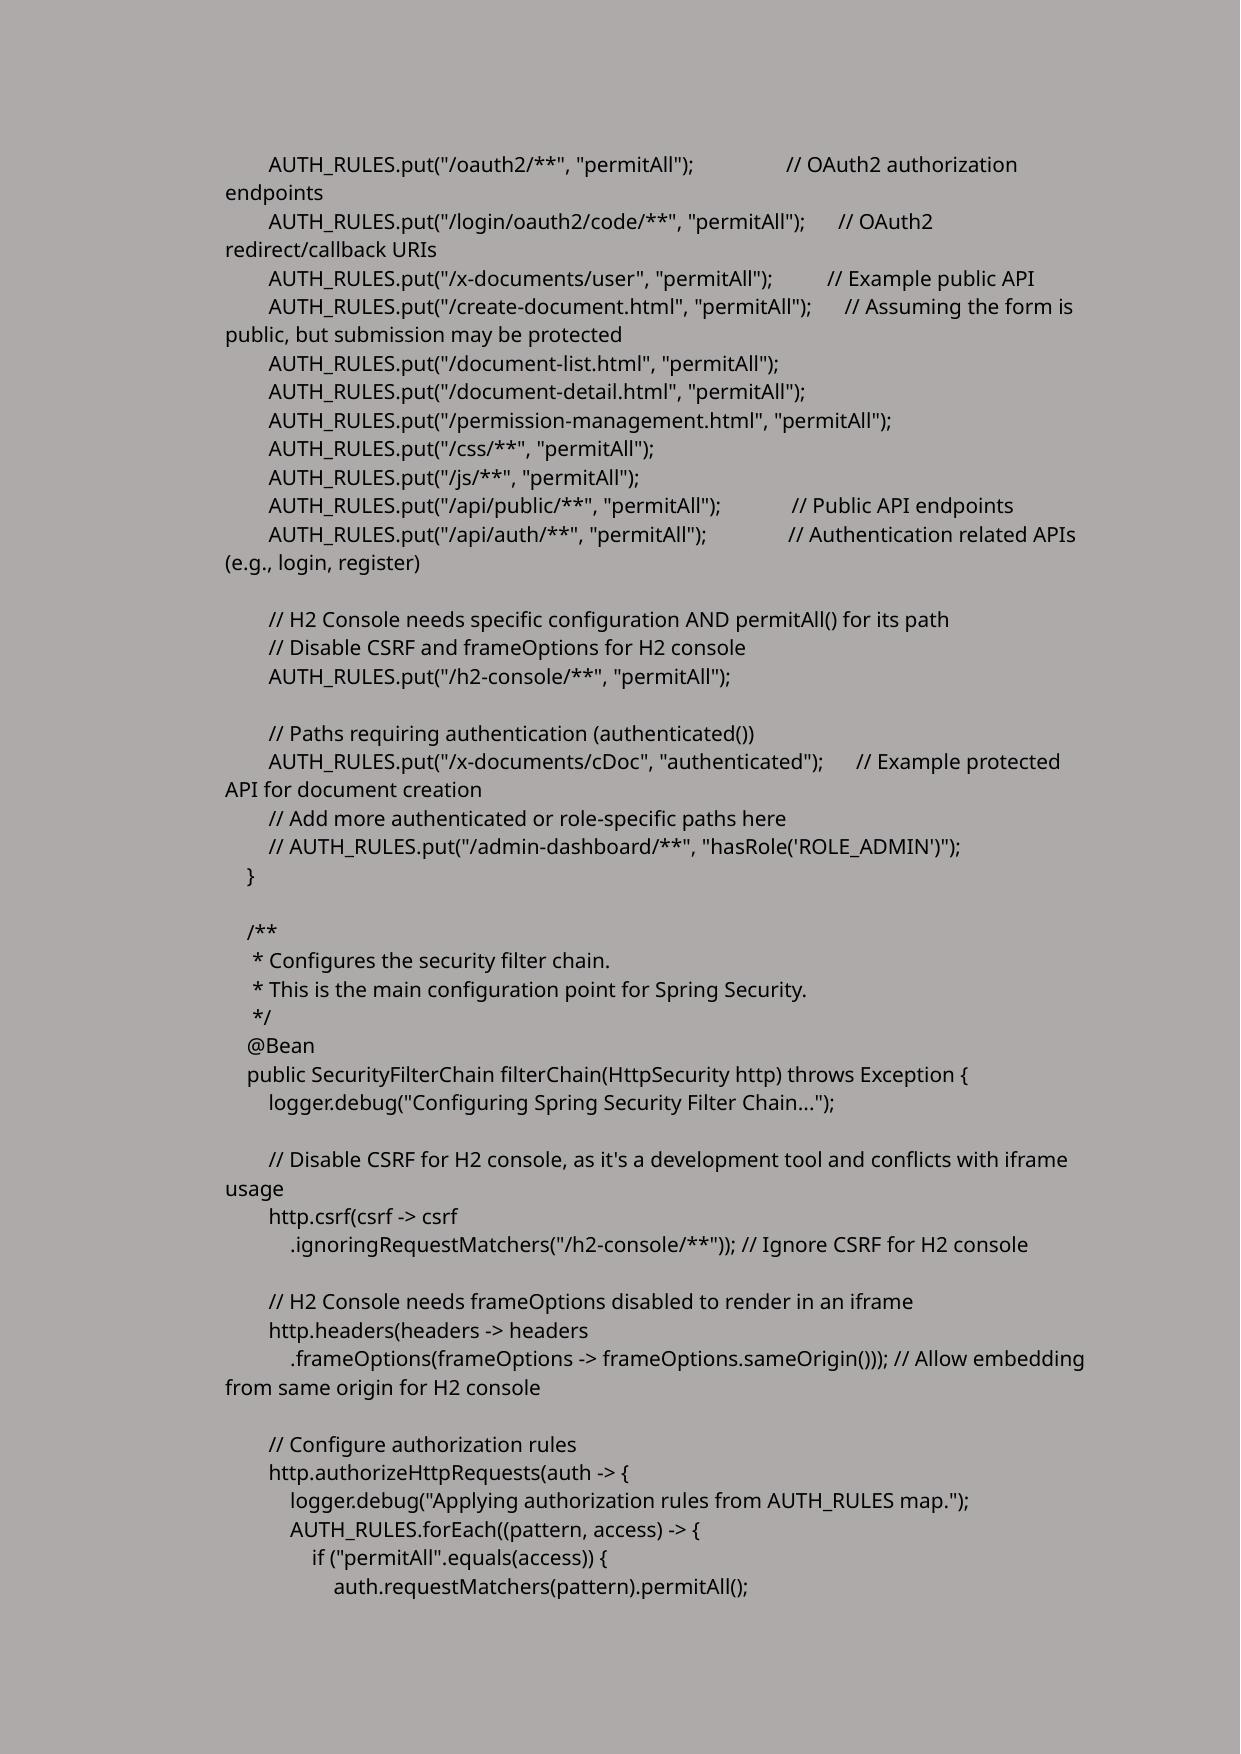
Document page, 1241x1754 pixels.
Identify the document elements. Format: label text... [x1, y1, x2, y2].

text http.csrf(csrf -> csrf [225, 1202, 1090, 1231]
text AUTH_RULES.put("/api/auth/**", "permitAll"); // Authentication related APIs (e.g., login, register) [225, 520, 1090, 577]
text AUTH_RULES.forEach((pattern, access) -> { [225, 1515, 1090, 1543]
text AUTH_RULES.put("/h2-console/**", "permitAll"); [225, 662, 1090, 690]
text } [225, 861, 1090, 889]
text @Bean [225, 1032, 1090, 1060]
text AUTH_RULES.put("/document-list.html", "permitAll"); [225, 349, 1090, 377]
text */ [225, 1003, 1090, 1032]
text AUTH_RULES.put("/x-documents/user", "permitAll"); // Example public API [225, 264, 1090, 292]
text http.headers(headers -> headers [225, 1316, 1090, 1344]
text AUTH_RULES.put("/js/**", "permitAll"); [225, 463, 1090, 491]
text AUTH_RULES.put("/oauth2/**", "permitAll"); // OAuth2 authorization endpoints [225, 150, 1090, 207]
text // Configure authorization rules [225, 1430, 1090, 1458]
text AUTH_RULES.put("/login/oauth2/code/**", "permitAll"); // OAuth2 redirect/callback URIs [225, 207, 1090, 264]
text // Disable CSRF for H2 console, as it's a development tool and conflicts with iframe usage [225, 1145, 1090, 1202]
text http.authorizeHttpRequests(auth -> { [225, 1458, 1090, 1487]
text AUTH_RULES.put("/x-documents/cDoc", "authenticated"); // Example protected API for document creation [225, 747, 1090, 804]
text if ("permitAll".equals(access)) { [225, 1543, 1090, 1572]
text // H2 Console needs specific configuration AND permitAll() for its path [225, 605, 1090, 633]
text .ignoringRequestMatchers("/h2-console/**")); // Ignore CSRF for H2 console [225, 1231, 1090, 1259]
text // Disable CSRF and frameOptions for H2 console [225, 633, 1090, 662]
text public SecurityFilterChain filterChain(HttpSecurity http) throws Exception { [225, 1060, 1090, 1088]
text // Add more authenticated or role-specific paths here [225, 804, 1090, 832]
text AUTH_RULES.put("/create-document.html", "permitAll"); // Assuming the form is public, but submission may be protected [225, 292, 1090, 349]
text .frameOptions(frameOptions -> frameOptions.sameOrigin())); // Allow embedding from same origin for H2 console [225, 1344, 1090, 1401]
text * Configures the security filter chain. [225, 946, 1090, 975]
text logger.debug("Configuring Spring Security Filter Chain..."); [225, 1088, 1090, 1117]
text AUTH_RULES.put("/css/**", "permitAll"); [225, 434, 1090, 463]
text auth.requestMatchers(pattern).permitAll(); [225, 1572, 1090, 1600]
text AUTH_RULES.put("/permission-management.html", "permitAll"); [225, 406, 1090, 434]
text logger.debug("Applying authorization rules from AUTH_RULES map."); [225, 1487, 1090, 1515]
text AUTH_RULES.put("/document-detail.html", "permitAll"); [225, 377, 1090, 406]
text AUTH_RULES.put("/api/public/**", "permitAll"); // Public API endpoints [225, 491, 1090, 520]
text // H2 Console needs frameOptions disabled to render in an iframe [225, 1287, 1090, 1316]
text // Paths requiring authentication (authenticated()) [225, 719, 1090, 747]
text /** [225, 918, 1090, 946]
text // AUTH_RULES.put("/admin-dashboard/**", "hasRole('ROLE_ADMIN')"); [225, 832, 1090, 861]
text * This is the main configuration point for Spring Security. [225, 975, 1090, 1003]
